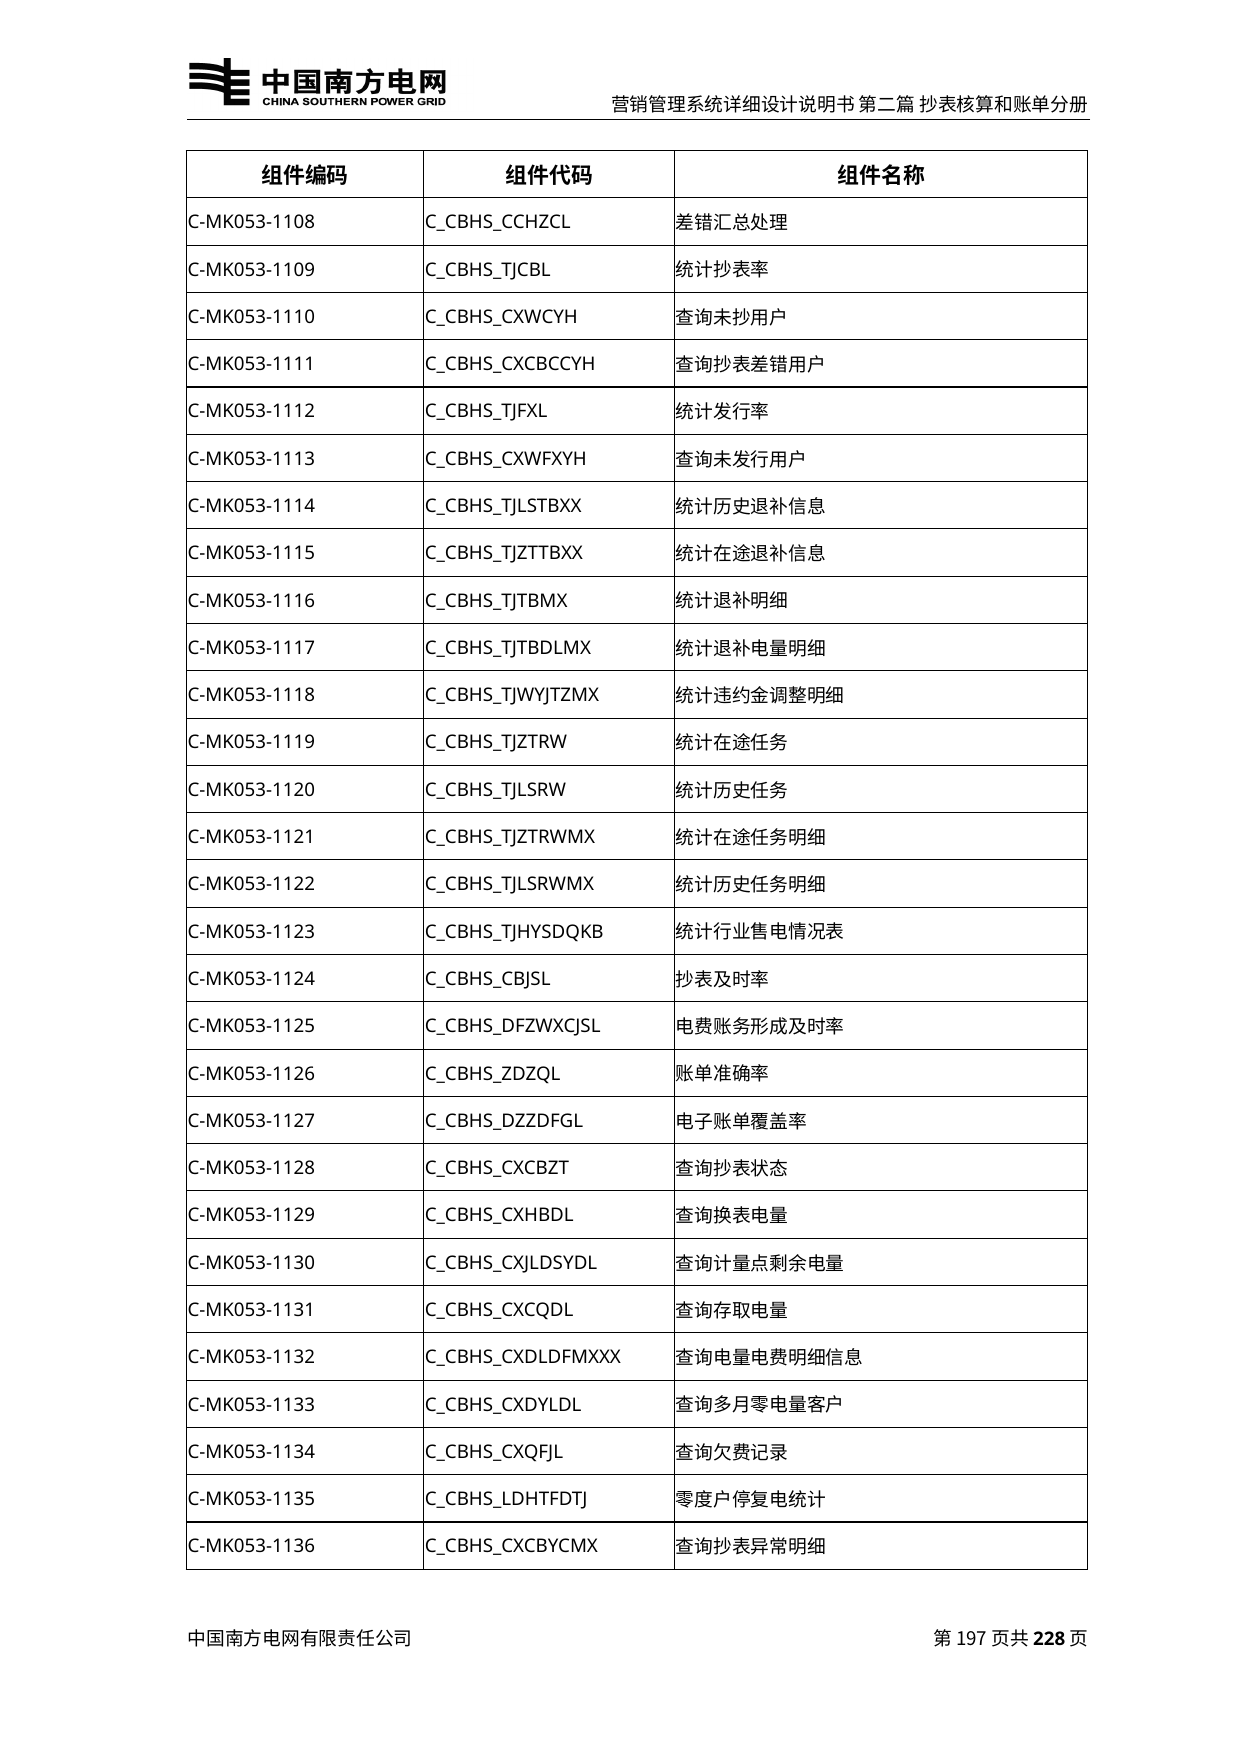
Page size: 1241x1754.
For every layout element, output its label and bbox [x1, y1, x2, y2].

picture [187, 58, 474, 112]
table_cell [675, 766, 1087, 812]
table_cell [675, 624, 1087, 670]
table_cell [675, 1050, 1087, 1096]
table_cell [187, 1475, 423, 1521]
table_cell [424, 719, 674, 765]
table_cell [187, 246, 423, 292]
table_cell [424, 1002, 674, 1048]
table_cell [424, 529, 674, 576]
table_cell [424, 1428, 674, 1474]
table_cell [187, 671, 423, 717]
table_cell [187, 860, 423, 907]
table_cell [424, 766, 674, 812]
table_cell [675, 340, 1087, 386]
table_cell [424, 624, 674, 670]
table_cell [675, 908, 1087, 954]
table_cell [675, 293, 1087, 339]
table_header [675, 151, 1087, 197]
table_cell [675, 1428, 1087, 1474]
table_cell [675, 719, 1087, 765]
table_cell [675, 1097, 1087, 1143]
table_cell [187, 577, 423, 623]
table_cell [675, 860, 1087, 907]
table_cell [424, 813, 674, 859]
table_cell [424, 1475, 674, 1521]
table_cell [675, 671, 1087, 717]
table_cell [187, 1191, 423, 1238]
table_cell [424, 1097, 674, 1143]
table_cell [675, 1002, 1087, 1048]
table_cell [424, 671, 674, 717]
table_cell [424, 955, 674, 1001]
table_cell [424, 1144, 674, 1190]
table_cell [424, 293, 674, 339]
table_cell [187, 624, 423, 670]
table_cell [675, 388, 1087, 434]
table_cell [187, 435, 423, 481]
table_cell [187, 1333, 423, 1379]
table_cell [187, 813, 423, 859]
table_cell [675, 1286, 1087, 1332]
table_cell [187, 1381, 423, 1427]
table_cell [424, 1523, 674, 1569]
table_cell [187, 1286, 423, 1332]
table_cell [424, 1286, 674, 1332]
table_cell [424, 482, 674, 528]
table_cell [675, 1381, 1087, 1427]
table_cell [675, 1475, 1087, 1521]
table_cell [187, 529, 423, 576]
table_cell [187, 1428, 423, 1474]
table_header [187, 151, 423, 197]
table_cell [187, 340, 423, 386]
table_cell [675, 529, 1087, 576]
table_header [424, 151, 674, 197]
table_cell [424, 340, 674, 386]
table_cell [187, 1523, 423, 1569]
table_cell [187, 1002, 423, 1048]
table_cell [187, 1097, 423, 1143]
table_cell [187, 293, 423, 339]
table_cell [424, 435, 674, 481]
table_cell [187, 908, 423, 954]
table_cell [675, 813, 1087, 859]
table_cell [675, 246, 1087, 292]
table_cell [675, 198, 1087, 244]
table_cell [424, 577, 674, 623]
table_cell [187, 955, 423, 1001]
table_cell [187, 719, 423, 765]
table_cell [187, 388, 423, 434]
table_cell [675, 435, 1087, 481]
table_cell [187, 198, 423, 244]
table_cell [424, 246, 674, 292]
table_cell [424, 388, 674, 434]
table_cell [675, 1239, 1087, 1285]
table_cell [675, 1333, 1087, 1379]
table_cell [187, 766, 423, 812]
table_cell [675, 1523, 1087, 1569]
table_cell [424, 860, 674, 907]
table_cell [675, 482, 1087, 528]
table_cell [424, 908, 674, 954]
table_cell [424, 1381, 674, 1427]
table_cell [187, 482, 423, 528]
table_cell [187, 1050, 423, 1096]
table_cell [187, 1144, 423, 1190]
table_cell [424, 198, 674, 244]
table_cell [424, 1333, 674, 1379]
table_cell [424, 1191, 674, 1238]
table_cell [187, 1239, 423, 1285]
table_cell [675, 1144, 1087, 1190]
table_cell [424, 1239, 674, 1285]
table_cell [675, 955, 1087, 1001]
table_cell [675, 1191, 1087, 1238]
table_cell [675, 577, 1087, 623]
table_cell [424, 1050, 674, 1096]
